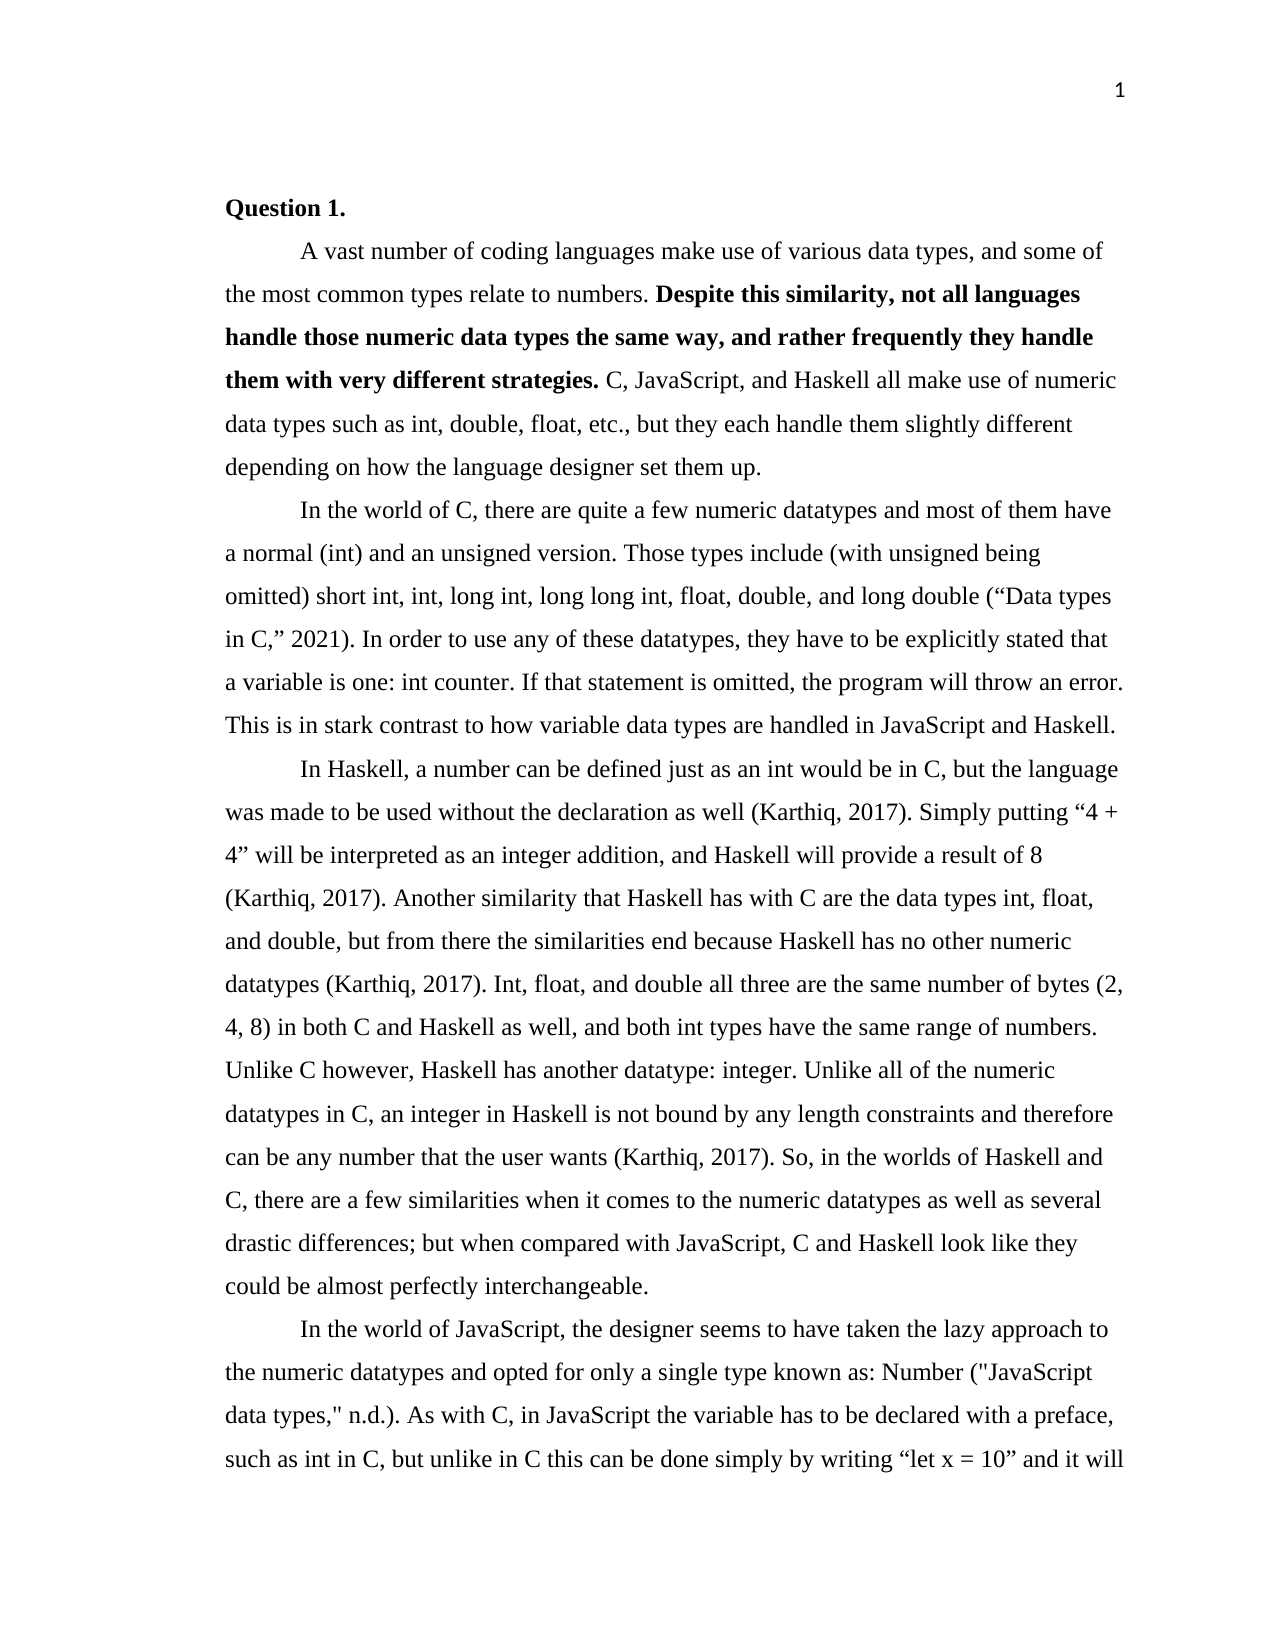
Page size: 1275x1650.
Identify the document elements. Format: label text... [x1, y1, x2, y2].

list A vast number of coding languages make use of various data types, and some of the most common types relate to numbers. Despite this similarity, not all languages handle those numeric data types the same way, and rather frequently they handle them with very different strategies. C, JavaScript, and Haskell all make use of numeric data types such as int, double, float, etc., but they each handle them slightly different depending on how the language designer set them up. [225, 236, 1125, 481]
list Question 1. [225, 193, 1125, 222]
list In Haskell, a number can be defined just as an int would be in C, but the language was made to be used without the declaration as well (Karthiq, 2017). Simply putting “4 + 4” will be interpreted as an integer addition, and Haskell will provide a result of 8 (Karthiq, 2017). Another similarity that Haskell has with C are the data types int, float, and double, but from there the similarities end because Haskell has no other numeric datatypes (Karthiq, 2017). Int, float, and double all three are the same number of bytes (2, 4, 8) in both C and Haskell as well, and both int types have the same range of numbers. Unlike C however, Haskell has another datatype: integer. Unlike all of the numeric datatypes in C, an integer in Haskell is not bound by any length constraints and therefore can be any number that the user wants (Karthiq, 2017). So, in the worlds of Haskell and C, there are a few similarities when it comes to the numeric datatypes as well as several drastic differences; but when compared with JavaScript, C and Haskell look like they could be almost perfectly interchangeable. [225, 754, 1125, 1300]
list In the world of C, there are quite a few numeric datatypes and most of them have a normal (int) and an unsigned version. Those types include (with unsigned being omitted) short int, int, long int, long long int, float, double, and long double (“Data types in C,” 2021). In order to use any of these datatypes, they have to be explicitly stated that a variable is one: int counter. If that statement is omitted, the program will throw an error. This is in stark contrast to how variable data types are handled in JavaScript and Haskell. [225, 495, 1125, 739]
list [225, 1314, 1125, 1472]
